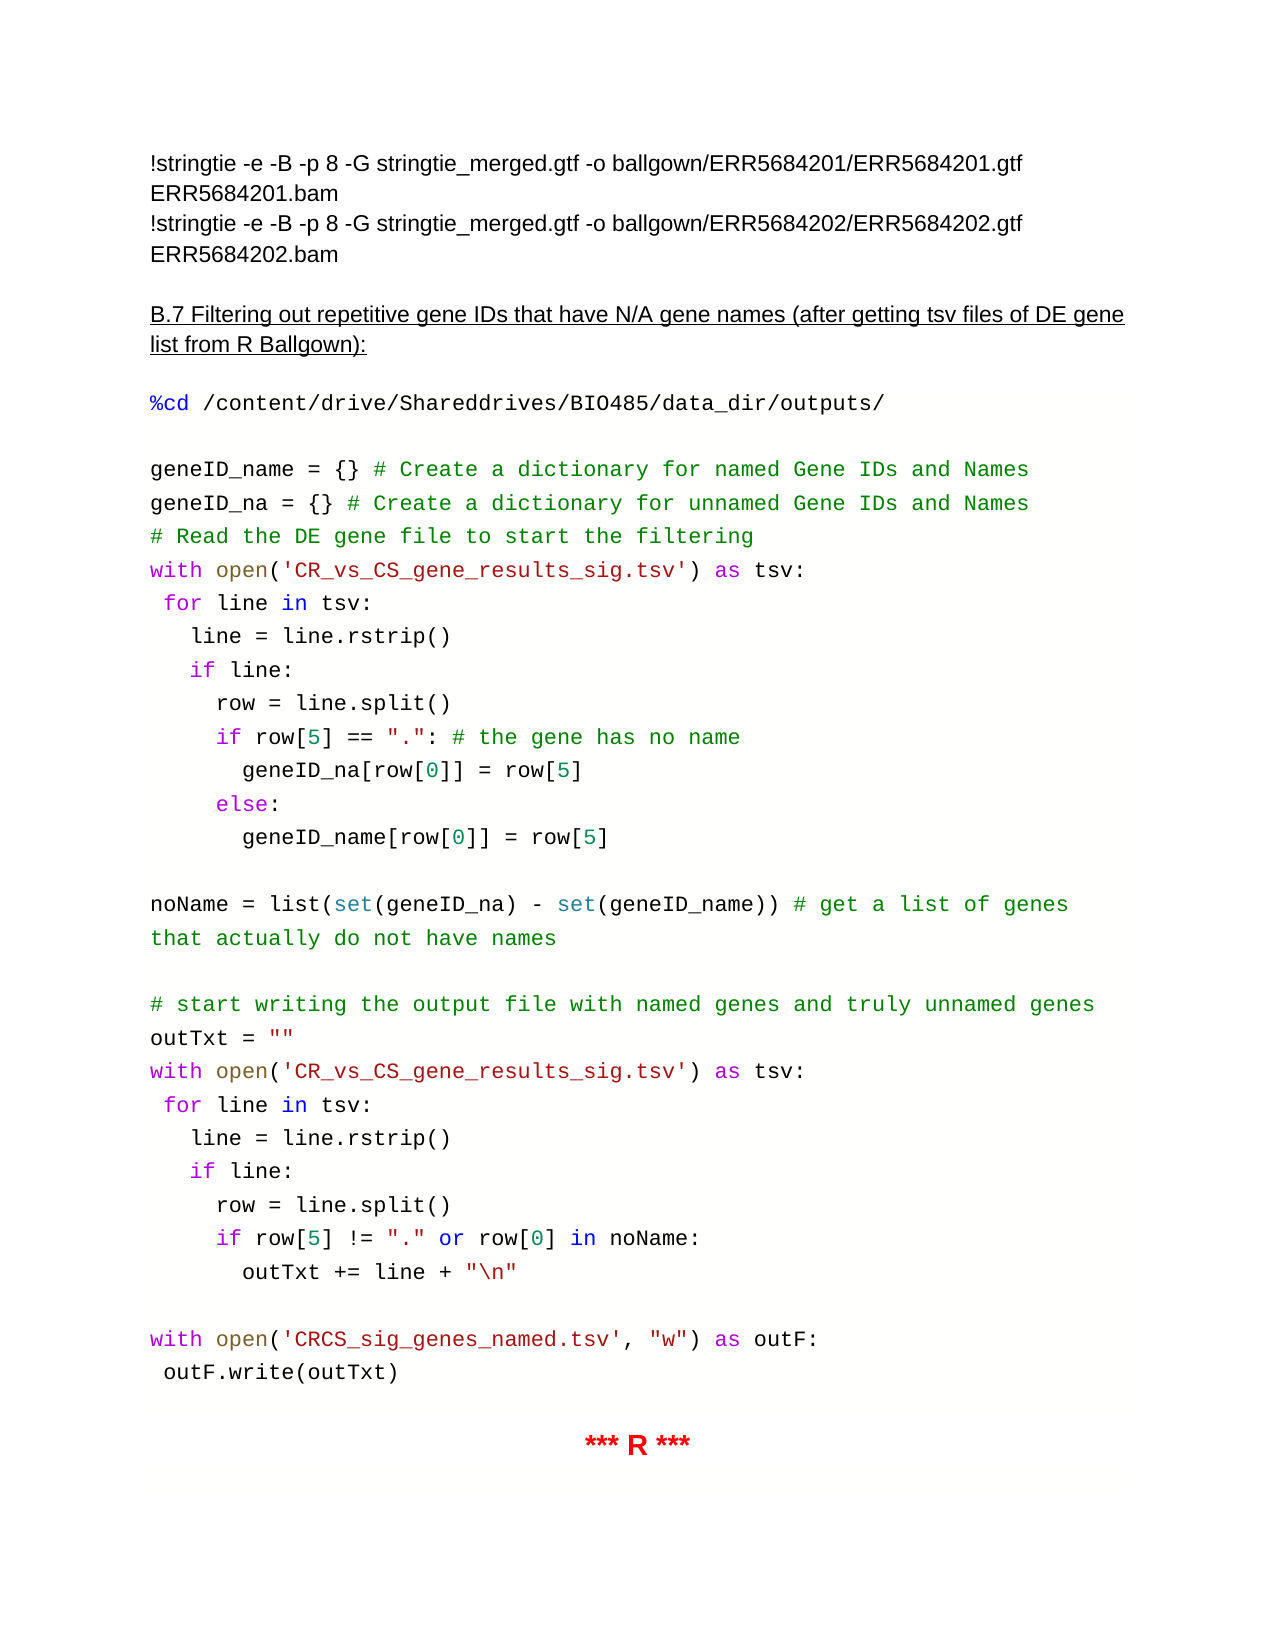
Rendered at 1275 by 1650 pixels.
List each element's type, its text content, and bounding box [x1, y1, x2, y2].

text geneID_name = {} # Create a dictionary for named Gene IDs and Names geneID_na = {} # Create a dictionary for unnamed Gene IDs and Names [150, 458, 1125, 517]
text if line: [150, 1161, 1125, 1186]
text with open('CR_vs_CS_gene_results_sig.tsv') as tsv: [150, 1060, 1125, 1085]
text geneID_na[row[0]] = row[5] [150, 759, 1125, 784]
text for line in tsv: [150, 592, 1125, 617]
text if row[5] == ".": # the gene has no name [150, 726, 1125, 751]
text geneID_name[row[0]] = row[5] [150, 826, 1125, 851]
text !stringtie -e -B -p 8 -G stringtie_merged.gtf -o ballgown/ERR5684202/ERR5684202.gtf ERR5684202.bam [150, 210, 1125, 267]
text B.7 Filtering out repetitive gene IDs that have N/A gene names (after getting tsv files of DE gene list from R Ballgown): [150, 325, 1125, 358]
text # start writing the output file with named genes and truly unnamed genes [150, 993, 1125, 1018]
text with open('CRCS_sig_genes_named.tsv', "w") as outF: [150, 1328, 1125, 1353]
text with open('CR_vs_CS_gene_results_sig.tsv') as tsv: [150, 559, 1125, 584]
text line = line.rstrip() [150, 1127, 1125, 1152]
text if row[5] != "." or row[0] in noName: [150, 1228, 1125, 1252]
text if line: [150, 659, 1125, 684]
text line = line.rstrip() [150, 626, 1125, 651]
text %cd /content/drive/Shareddrives/BIO485/data_dir/outputs/ [150, 392, 1125, 416]
text row = line.split() [150, 693, 1125, 717]
text for line in tsv: [150, 1094, 1125, 1119]
text !stringtie -e -B -p 8 -G stringtie_merged.gtf -o ballgown/ERR5684201/ERR5684201.gtf ERR5684201.bam [150, 150, 1125, 207]
text noName = list(set(geneID_na) - set(geneID_name)) # get a list of genes that actually do not have names [150, 893, 1125, 951]
text row = line.split() [150, 1194, 1125, 1219]
text else: [150, 793, 1125, 818]
text outTxt += line + "\n" [150, 1261, 1125, 1286]
text # Read the DE gene file to start the filtering [150, 525, 1125, 550]
text outTxt = "" [150, 1027, 1125, 1052]
text *** R *** [150, 1428, 1125, 1462]
text B.7 Filtering out repetitive gene IDs that have N/A gene names (after getting tsv files of DE gene list from R Ballgown): [150, 301, 1125, 324]
text outF.write(outTxt) [150, 1361, 1125, 1386]
